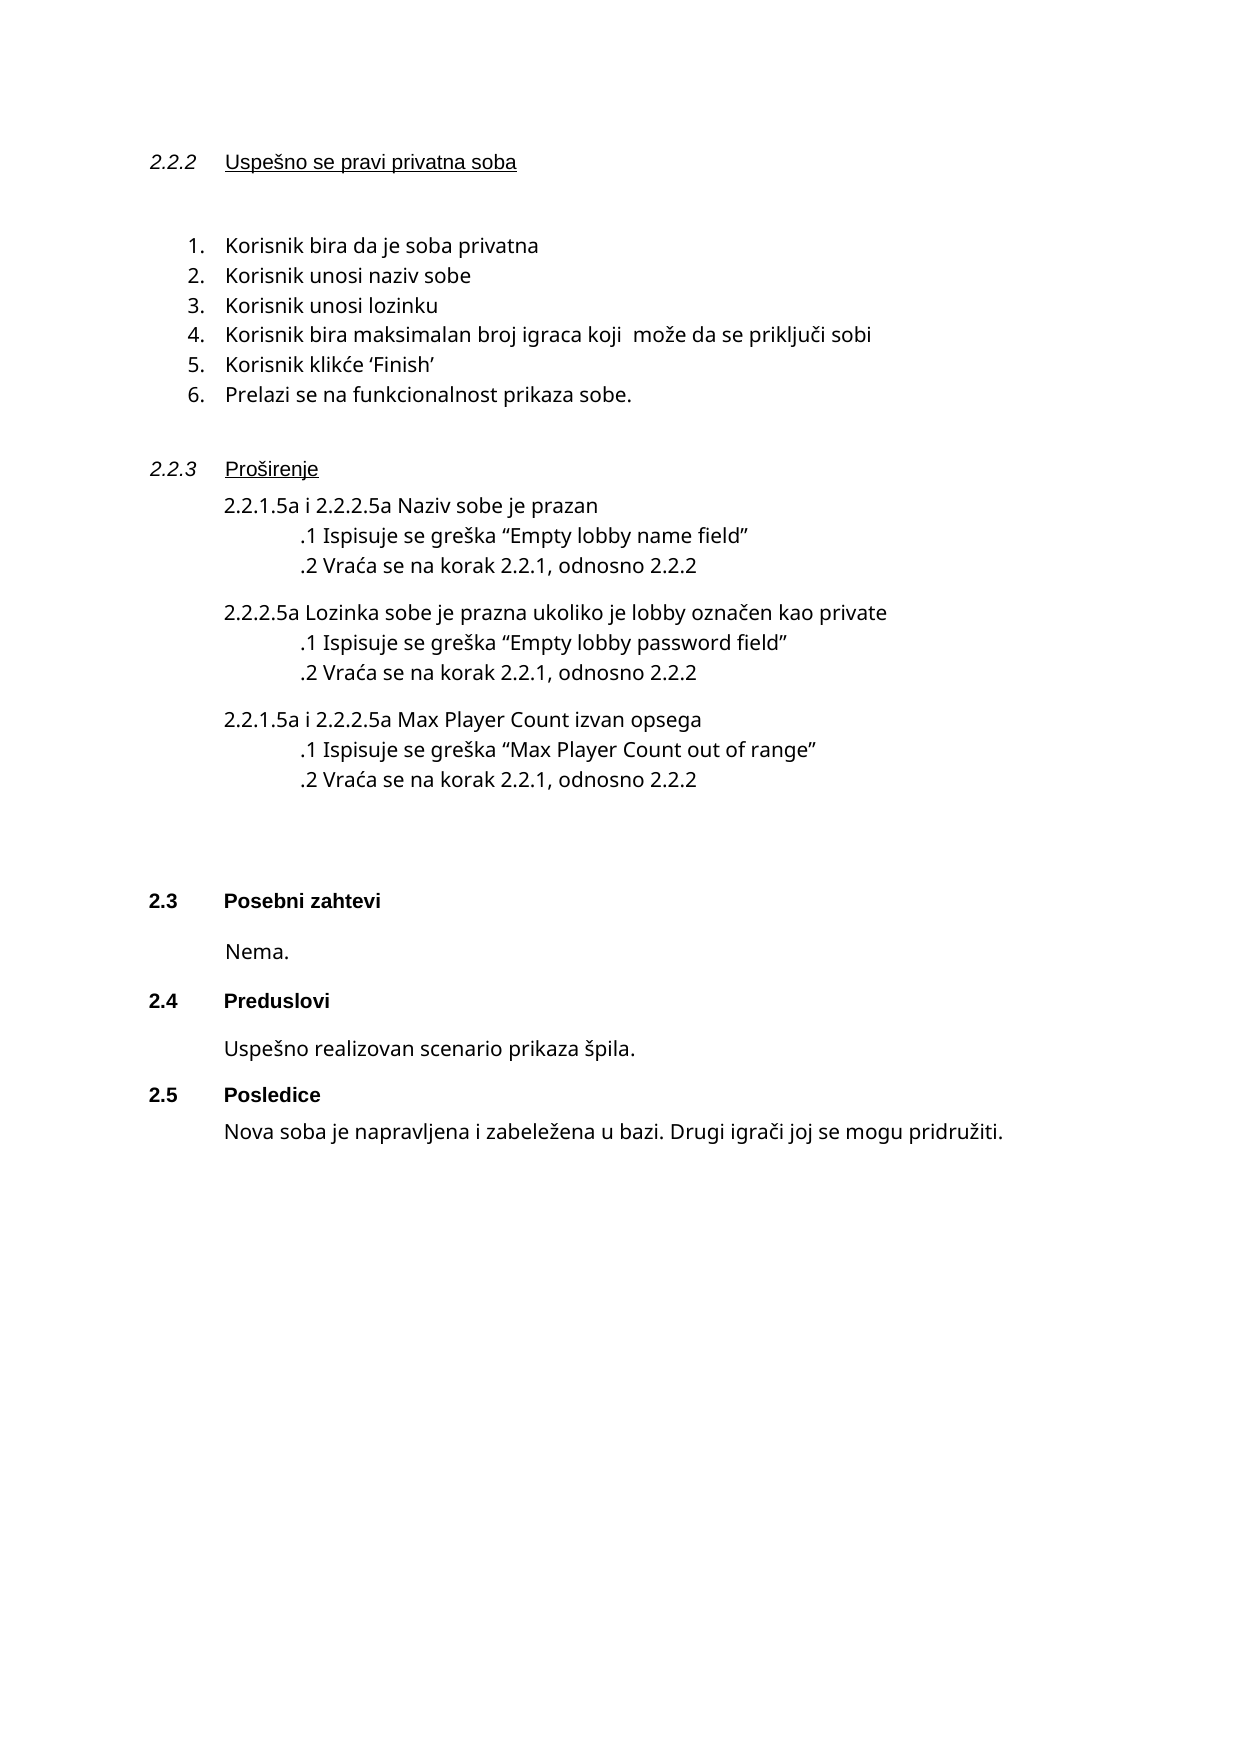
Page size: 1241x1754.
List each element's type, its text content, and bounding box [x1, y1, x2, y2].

subtitle Posebni zahtevi [148, 889, 1090, 913]
subtitle Preduslovi [148, 989, 1090, 1013]
text 2.2.1.5a i 2.2.2.5a Naziv sobe je prazan [151, 491, 1090, 520]
list Korisnik klikće ‘Finish’ [187, 350, 956, 379]
text .1 Ispisuje se greška “Empty lobby name field” [151, 521, 1090, 550]
list Korisnik unosi lozinku [187, 291, 956, 319]
text .2 Vraća se na korak 2.2.1, odnosno 2.2.2 [151, 658, 1090, 687]
text .1 Ispisuje se greška “Max Player Count out of range” [151, 735, 1090, 764]
text Nova soba je napravljena i zabeležena u bazi. Drugi igrači joj se mogu pridružiti. [150, 1117, 1090, 1146]
text .2 Vraća se na korak 2.2.1, odnosno 2.2.2 [151, 765, 1090, 794]
subtitle Uspešno se pravi privatna soba [150, 150, 1090, 174]
list Korisnik bira da je soba privatna [187, 231, 956, 260]
text 2.2.1.5a i 2.2.2.5a Max Player Count izvan opsega [151, 705, 1090, 734]
list Prelazi se na funkcionalnost prikaza sobe. [187, 380, 956, 409]
subtitle Proširenje [150, 456, 1090, 480]
text 2.2.2.5a Lozinka sobe je prazna ukoliko je lobby označen kao private [151, 598, 1090, 627]
text Uspešno realizovan scenario prikaza špila. [223, 1034, 1090, 1063]
text .1 Ispisuje se greška “Empty lobby password field” [151, 628, 1090, 657]
subtitle Posledice [148, 1083, 1090, 1107]
text Nema. [225, 937, 1090, 965]
list Korisnik unosi naziv sobe [187, 261, 956, 289]
text .2 Vraća se na korak 2.2.1, odnosno 2.2.2 [151, 551, 1090, 580]
list Korisnik bira maksimalan broj igraca koji može da se priključi sobi [187, 321, 956, 349]
